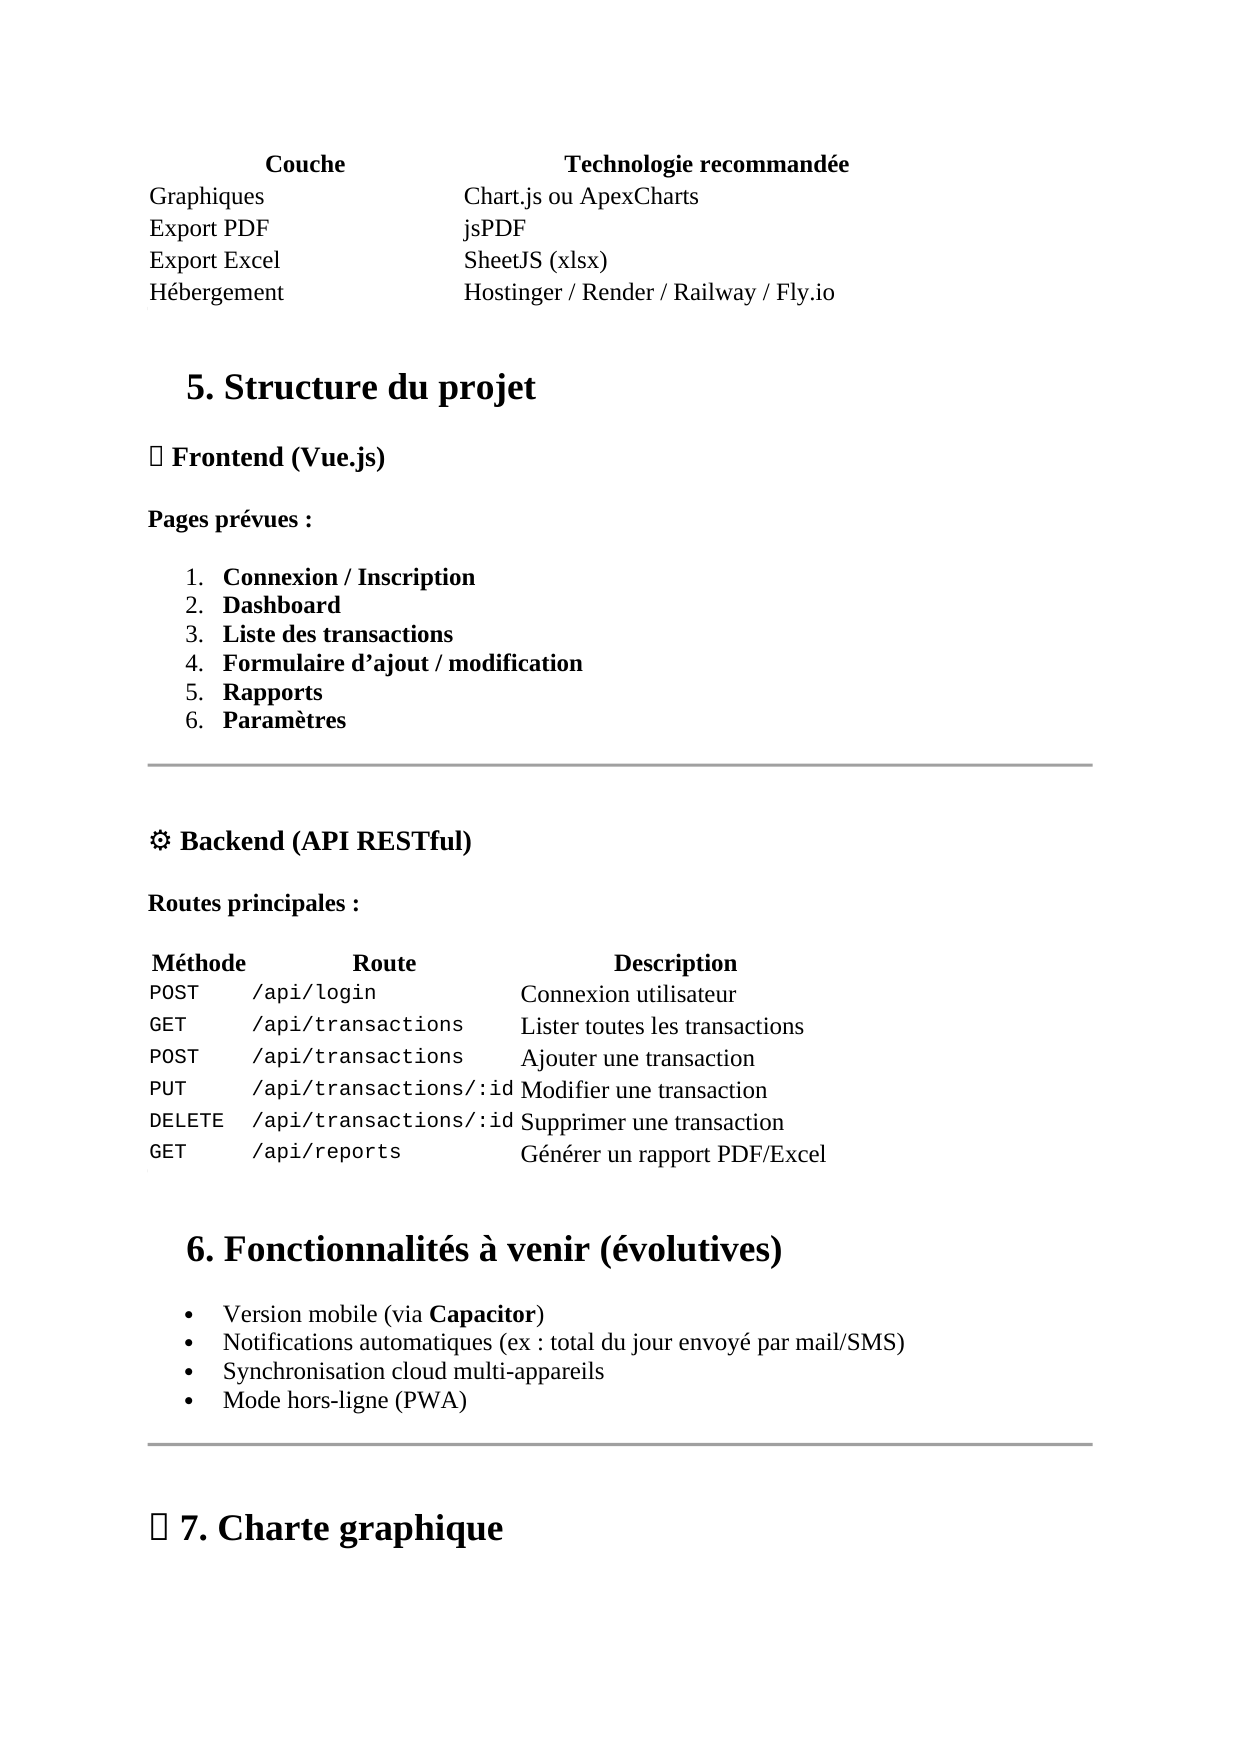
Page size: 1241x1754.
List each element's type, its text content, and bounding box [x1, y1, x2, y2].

table_cell GET [148, 1010, 250, 1042]
list Rapports [185, 677, 1093, 706]
table_cell PUT [148, 1074, 250, 1106]
text ⚙️ Backend (API RESTful) [148, 821, 1093, 859]
table_cell /api/login [250, 978, 519, 1010]
text Routes principales : [148, 888, 1093, 917]
table_cell DELETE [148, 1106, 250, 1137]
table_cell Lister toutes les transactions [519, 1010, 833, 1042]
table_cell POST [148, 978, 250, 1010]
table_cell GET [148, 1138, 250, 1169]
table_cell SheetJS (xlsx) [462, 243, 951, 275]
table_cell POST [148, 1042, 250, 1074]
table_cell Modifier une transaction [519, 1074, 833, 1106]
list Synchronisation cloud multi-appareils [185, 1356, 1093, 1385]
list Dashboard [185, 591, 1093, 619]
list Version mobile (via Capacitor) [185, 1299, 1093, 1327]
list Connexion / Inscription [185, 562, 1093, 591]
table_header Couche [148, 148, 462, 179]
text 🎨 7. Charte graphique [148, 1500, 1093, 1551]
table_cell Hostinger / Render / Railway / Fly.io [462, 275, 951, 307]
table_cell /api/transactions [250, 1042, 519, 1074]
table_cell Chart.js ou ApexCharts [462, 180, 951, 211]
table_cell /api/transactions/:id [250, 1074, 519, 1106]
table_cell /api/transactions [250, 1010, 519, 1042]
table_cell Hébergement [148, 275, 462, 307]
table_cell /api/reports [250, 1138, 519, 1169]
table_cell Supprimer une transaction [519, 1106, 833, 1137]
table_header Technologie recommandée [462, 148, 951, 179]
list Liste des transactions [185, 619, 1093, 648]
text 🧠 6. Fonctionnalités à venir (évolutives) [148, 1226, 1093, 1269]
table_cell Ajouter une transaction [519, 1042, 833, 1074]
list Notifications automatiques (ex : total du jour envoyé par mail/SMS) [185, 1327, 1093, 1356]
table_header Route [250, 946, 519, 978]
text 🧩 5. Structure du projet [148, 364, 1093, 407]
list Paramètres [185, 706, 1093, 734]
text Pages prévues : [148, 504, 1093, 533]
list Formulaire d’ajout / modification [185, 648, 1093, 677]
table_header Description [519, 946, 833, 978]
table_cell /api/transactions/:id [250, 1106, 519, 1137]
table_cell jsPDF [462, 211, 951, 243]
table_cell Générer un rapport PDF/Excel [519, 1138, 833, 1169]
table_header Méthode [148, 946, 250, 978]
text 🌐 Frontend (Vue.js) [148, 436, 1093, 475]
table_cell Export Excel [148, 243, 462, 275]
list Mode hors-ligne (PWA) [185, 1385, 1093, 1414]
table_cell Connexion utilisateur [519, 978, 833, 1010]
table_cell Export PDF [148, 211, 462, 243]
table_cell Graphiques [148, 180, 462, 211]
